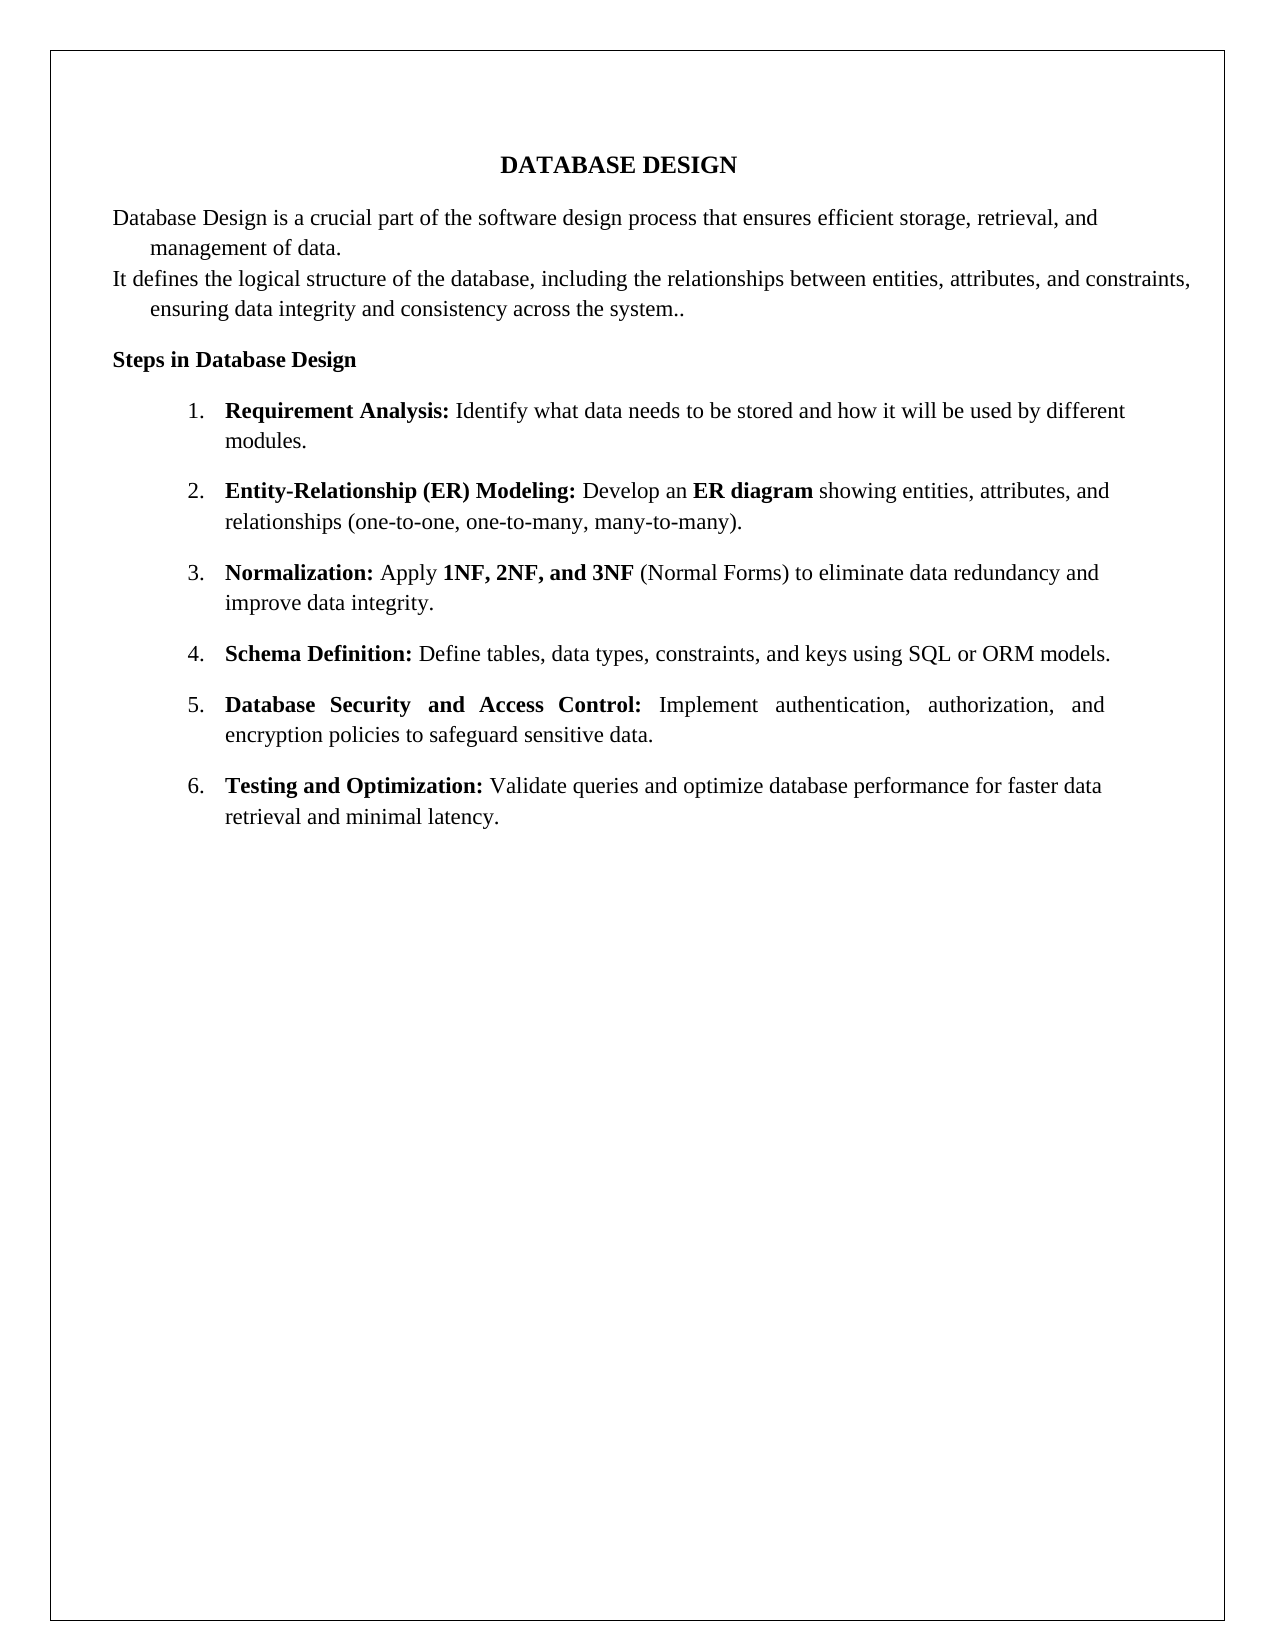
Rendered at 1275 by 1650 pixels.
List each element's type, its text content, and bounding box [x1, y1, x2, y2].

text It defines the logical structure of the database, including the relationships between entities, attributes, and constraints, ensuring data integrity and consistency across the system.. [112, 264, 1200, 321]
list Database Security and Access Control: Implement authentication, authorization, and encryption policies to safeguard sensitive data. [187, 691, 1125, 748]
text Database Design is a crucial part of the software design process that ensures efficient storage, retrieval, and management of data. [112, 204, 1122, 261]
list Schema Definition: Define tables, data types, constraints, and keys using SQL or ORM models. [187, 640, 1200, 667]
list Requirement Analysis: Identify what data needs to be stored and how it will be used by different modules. [187, 397, 1125, 453]
list Normalization: Apply 1NF, 2NF, and 3NF (Normal Forms) to eliminate data redundancy and improve data integrity. [187, 559, 1125, 615]
list Testing and Optimization: Validate queries and optimize database performance for faster data retrieval and minimal latency. [187, 772, 1125, 829]
list Entity-Relationship (ER) Modeling: Develop an ER diagram showing entities, attributes, and relationships (one-to-one, one-to-many, many-to-many). [187, 477, 1125, 534]
text Steps in Database Design [112, 346, 1200, 372]
subtitle DATABASE DESIGN [51, 150, 1191, 179]
